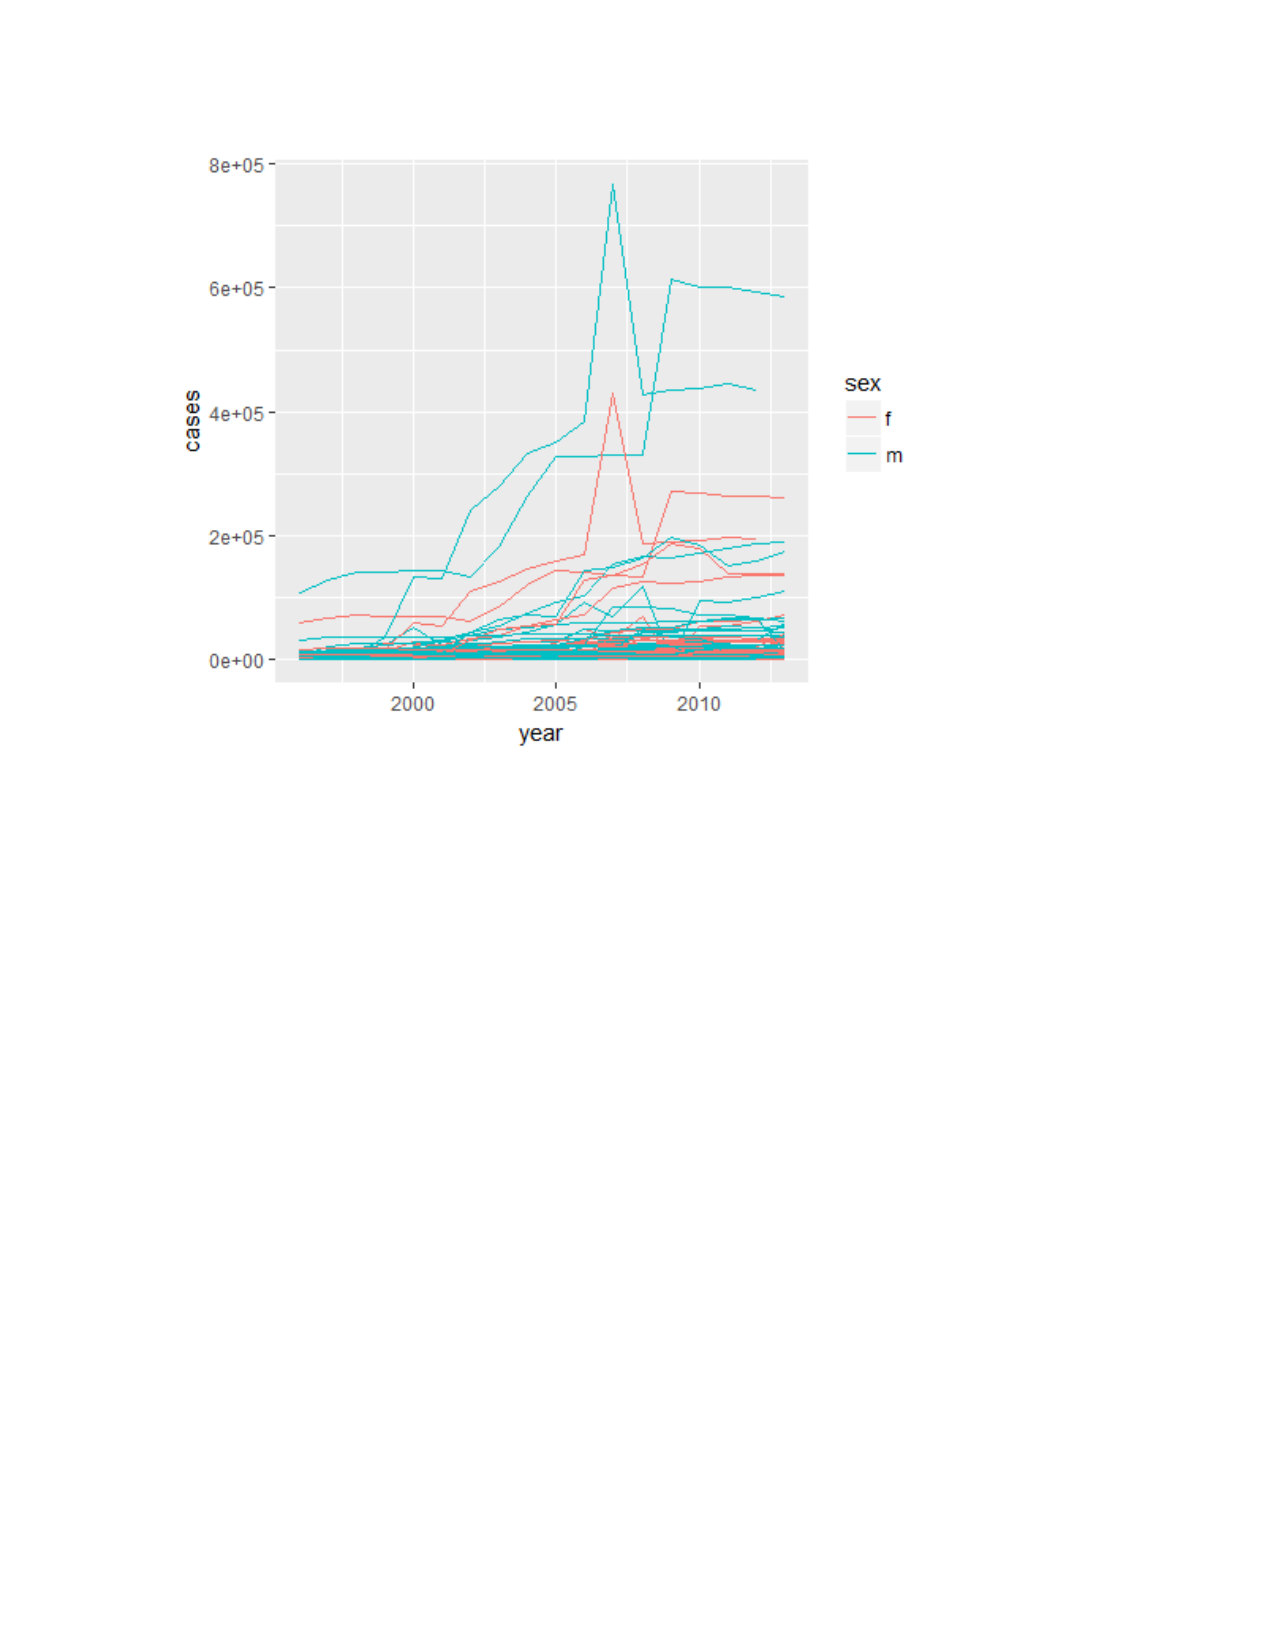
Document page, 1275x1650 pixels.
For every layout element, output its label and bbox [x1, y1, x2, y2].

picture [168, 150, 927, 757]
